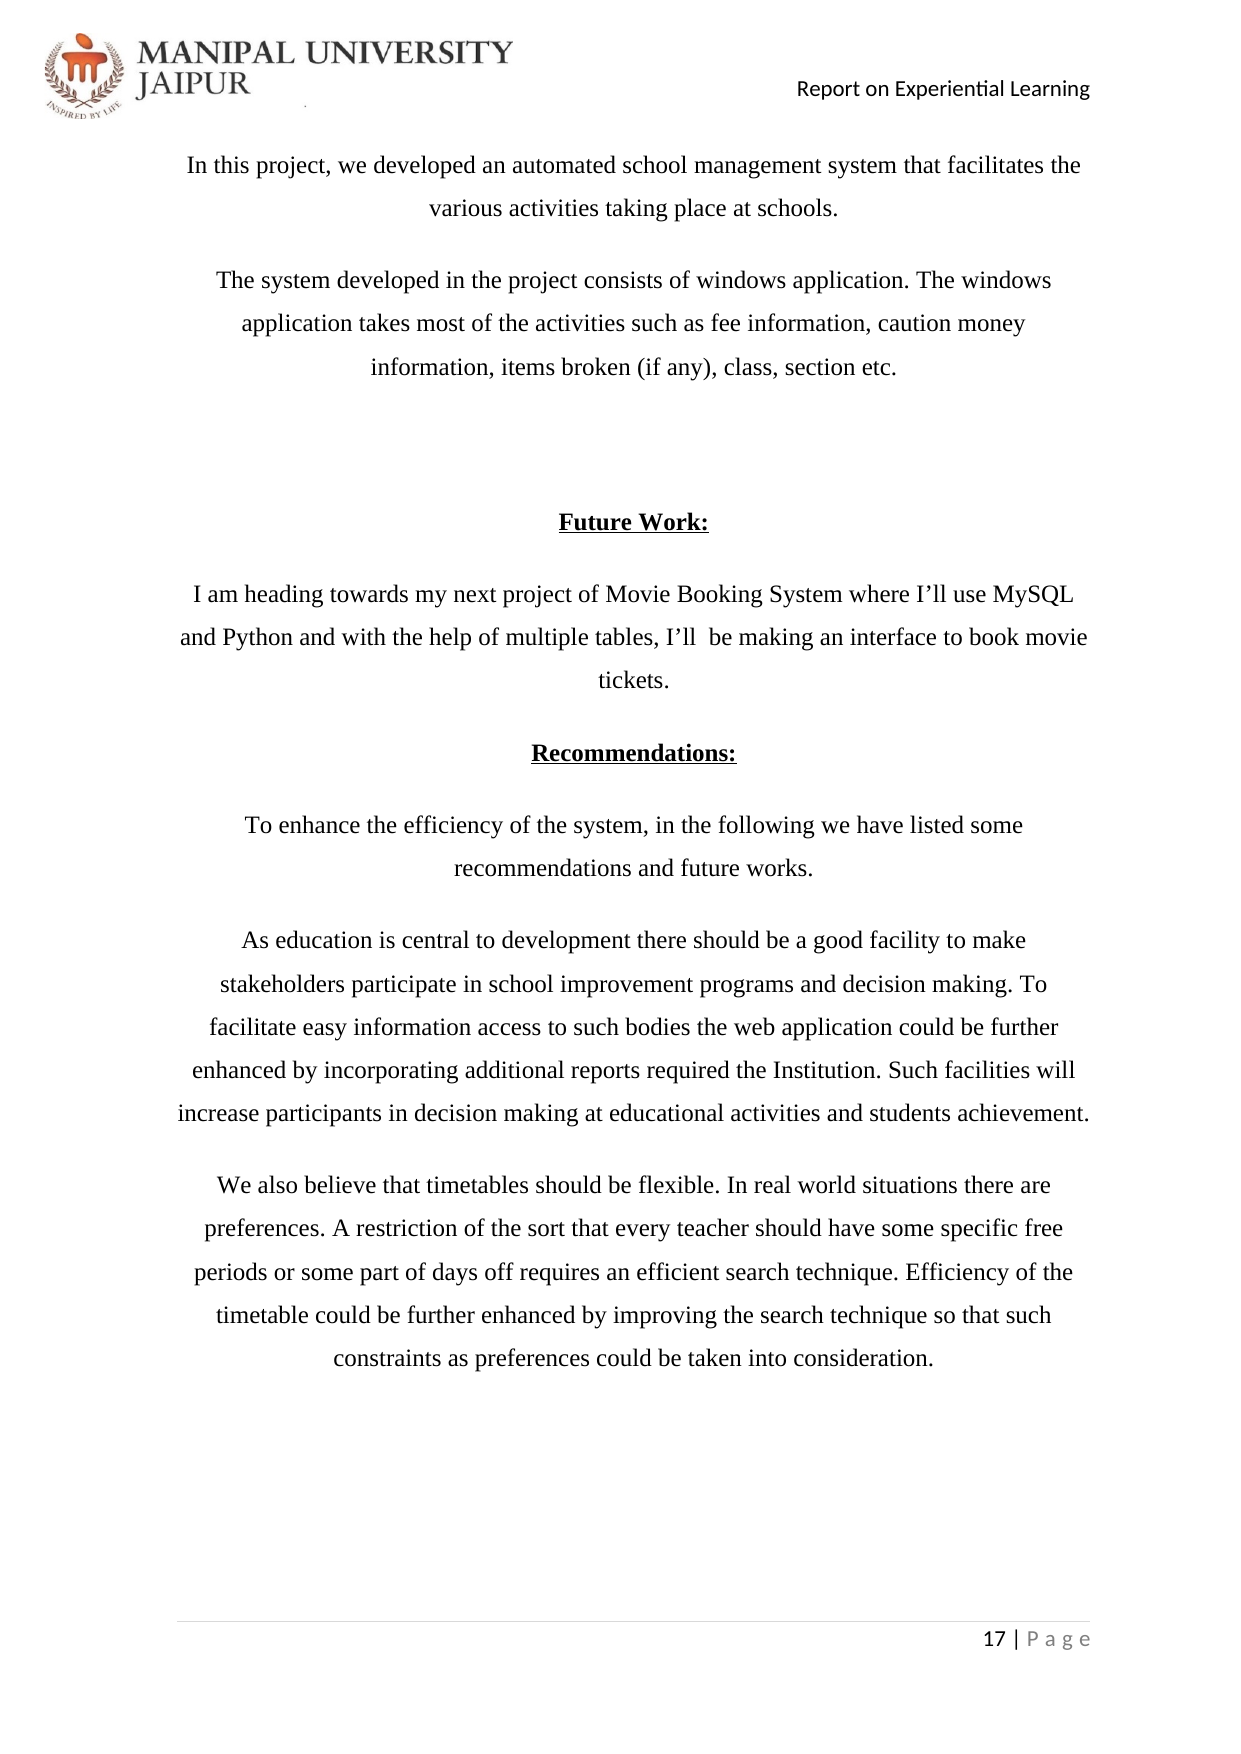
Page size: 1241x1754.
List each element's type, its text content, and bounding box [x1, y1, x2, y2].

text Future Work: [177, 507, 1090, 536]
picture [44, 33, 513, 119]
text Recommendations: [177, 738, 1090, 767]
text I am heading towards my next project of Movie Booking System where I’ll use MySQL and Python and with the help of multiple tables, I’ll be making an interface to book movie tickets. [177, 579, 1090, 694]
text In this project, we developed an automated school management system that facilitates the various activities taking place at schools. [177, 150, 1090, 222]
text To enhance the efficiency of the system, in the following we have listed some recommendations and future works. [177, 810, 1090, 882]
text We also believe that timetables should be flexible. In real world situations there are preferences. A restriction of the sort that every teacher should have some specific free periods or some part of days off requires an efficient search technique. Efficiency of the timetable could be further enhanced by improving the search technique so that such constraints as preferences could be taken into consideration. [177, 1170, 1090, 1372]
text As education is central to development there should be a good facility to make stakeholders participate in school improvement programs and decision making. To facilitate easy information access to such bodies the web application could be further enhanced by incorporating additional reports required the Institution. Such facilities will increase participants in decision making at educational activities and students achievement. [177, 926, 1090, 1127]
text The system developed in the project consists of windows application. The windows application takes most of the activities such as fee information, caution money information, items broken (if any), class, section etc. [177, 265, 1090, 380]
